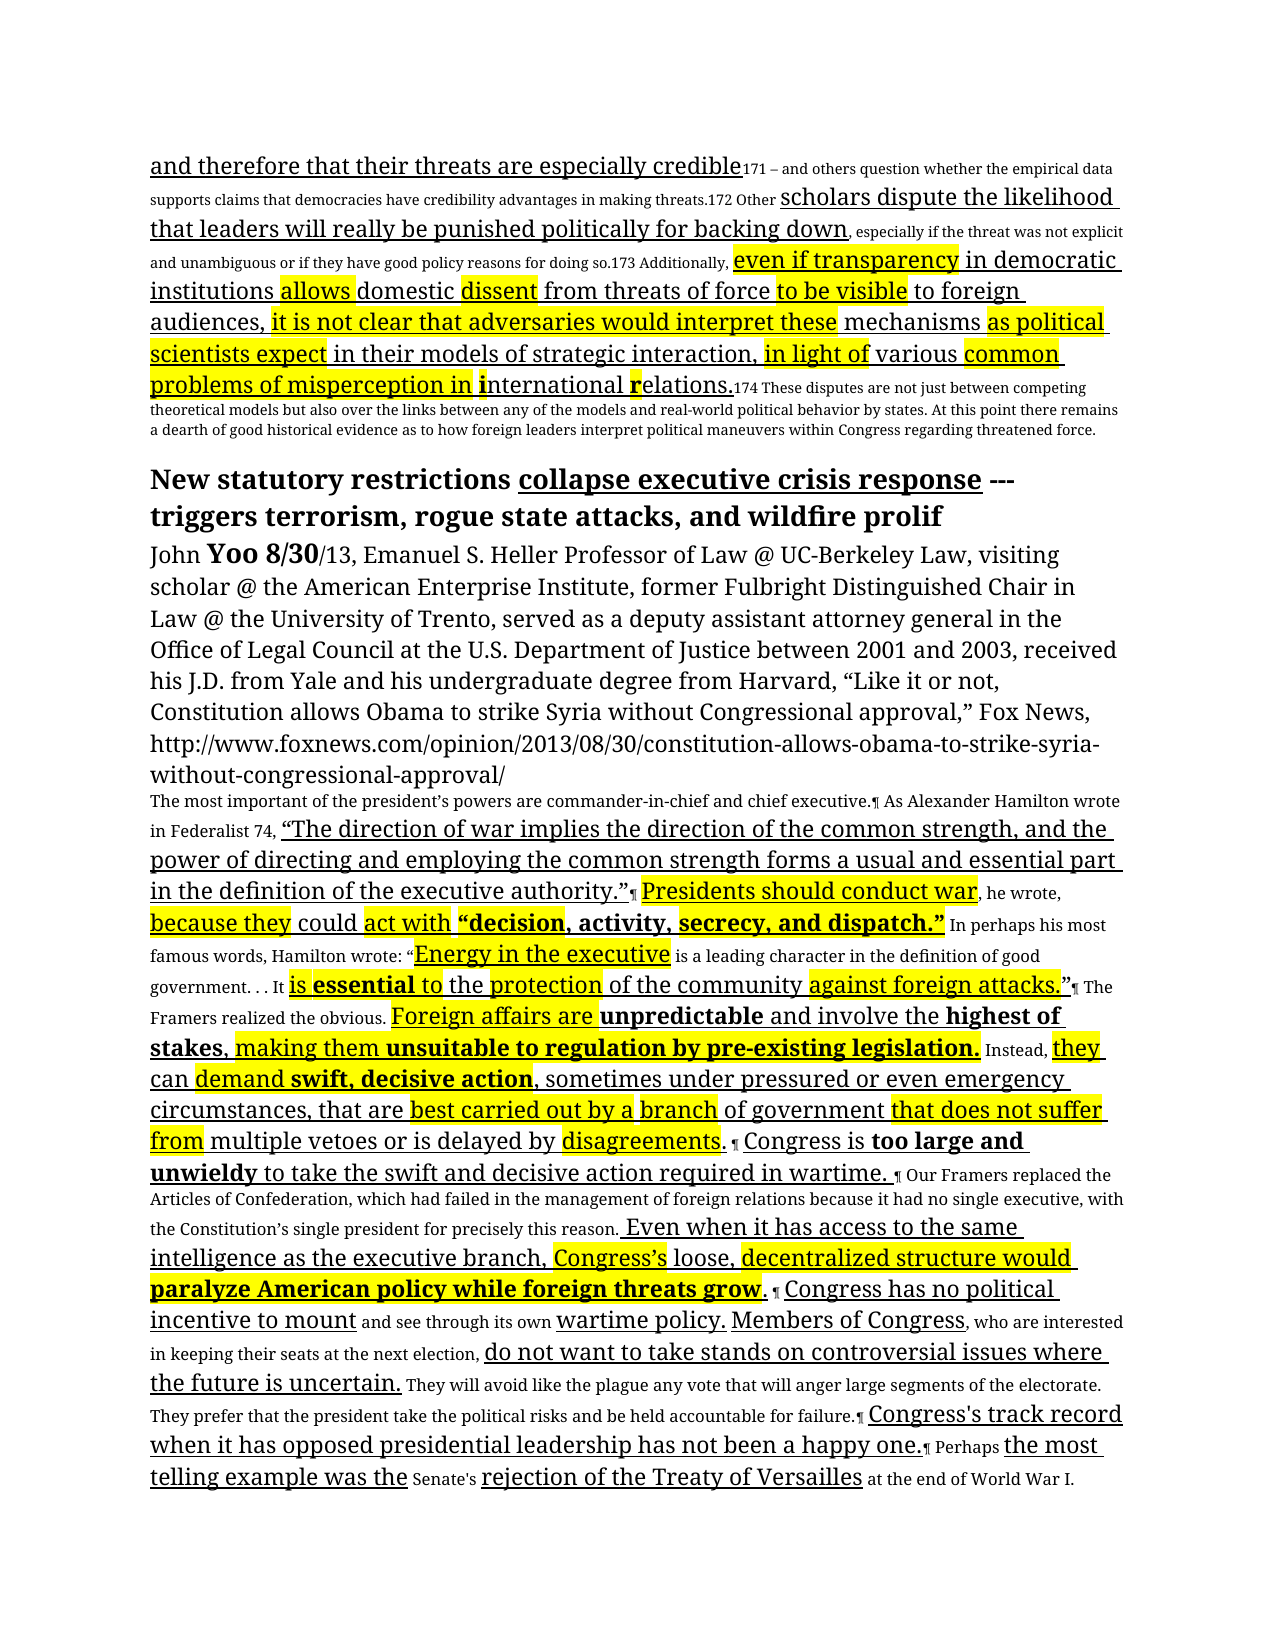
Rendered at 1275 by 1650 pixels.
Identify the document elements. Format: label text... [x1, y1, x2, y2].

text John Yoo 8/30/13, Emanuel S. Heller Professor of Law @ UC-Berkeley Law, visiting scholar @ the American Enterprise Institute, former Fulbright Distinguished Chair in Law @ the University of Trento, served as a deputy assistant attorney general in the Office of Legal Council at the U.S. Department of Justice between 2001 and 2003, received his J.D. from Yale and his undergraduate degree from Harvard, “Like it or not, Constitution allows Obama to strike Syria without Congressional approval,” Fox News, http://www.foxnews.com/opinion/2013/08/30/constitution-allows-obama-to-strike-syria-without-congressional-approval/ [150, 534, 1125, 790]
subtitle New statutory restrictions collapse executive crisis response --- triggers terrorism, rogue state attacks, and wildfire prolif [150, 461, 1125, 534]
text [150, 790, 1125, 1492]
